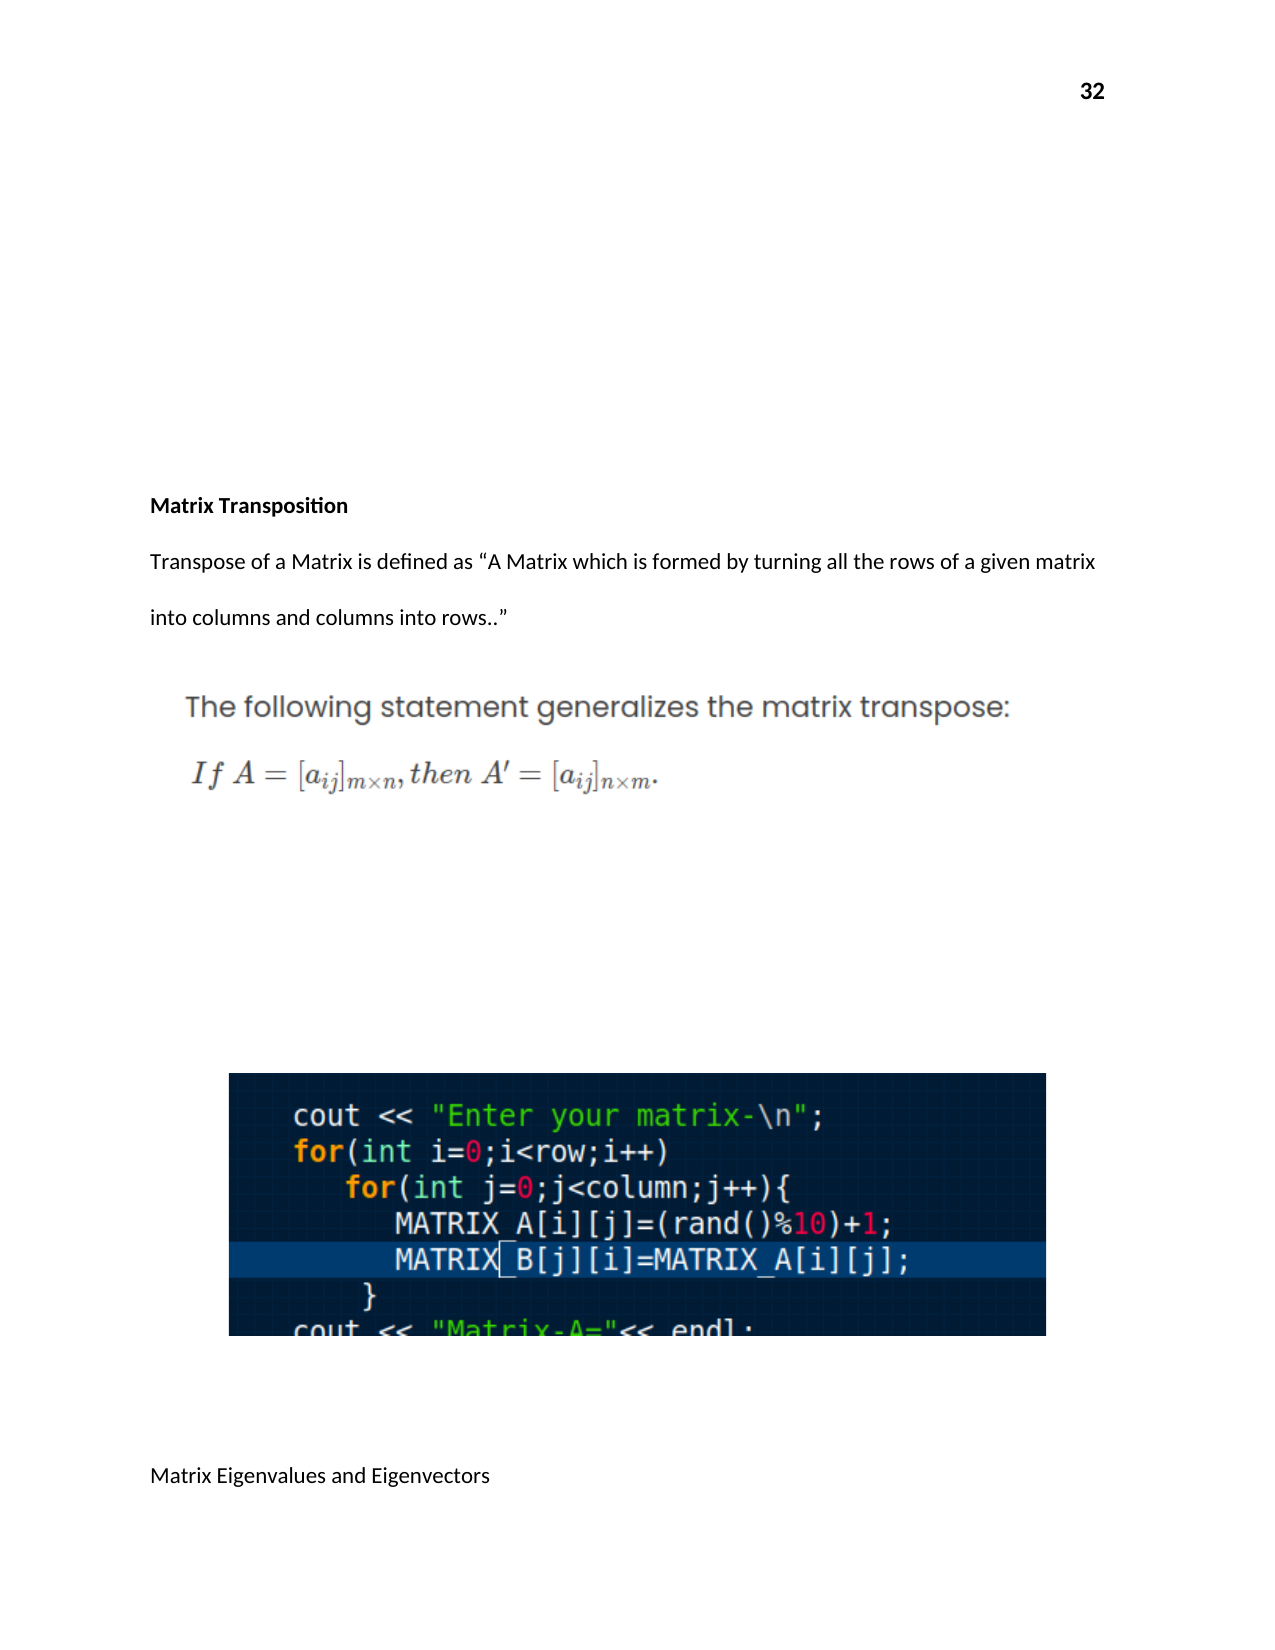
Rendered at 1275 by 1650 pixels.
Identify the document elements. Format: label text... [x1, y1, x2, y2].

picture [150, 659, 1125, 801]
title Matrix Transposition [150, 491, 1125, 519]
text Transpose of a Matrix is defined as “A Matrix which is formed by turning all the rows of a given matrix into columns and columns into rows..” [150, 547, 1125, 631]
text Matrix Eigenvalues and Eigenvectors [150, 1462, 1125, 1490]
picture [228, 1073, 1047, 1336]
